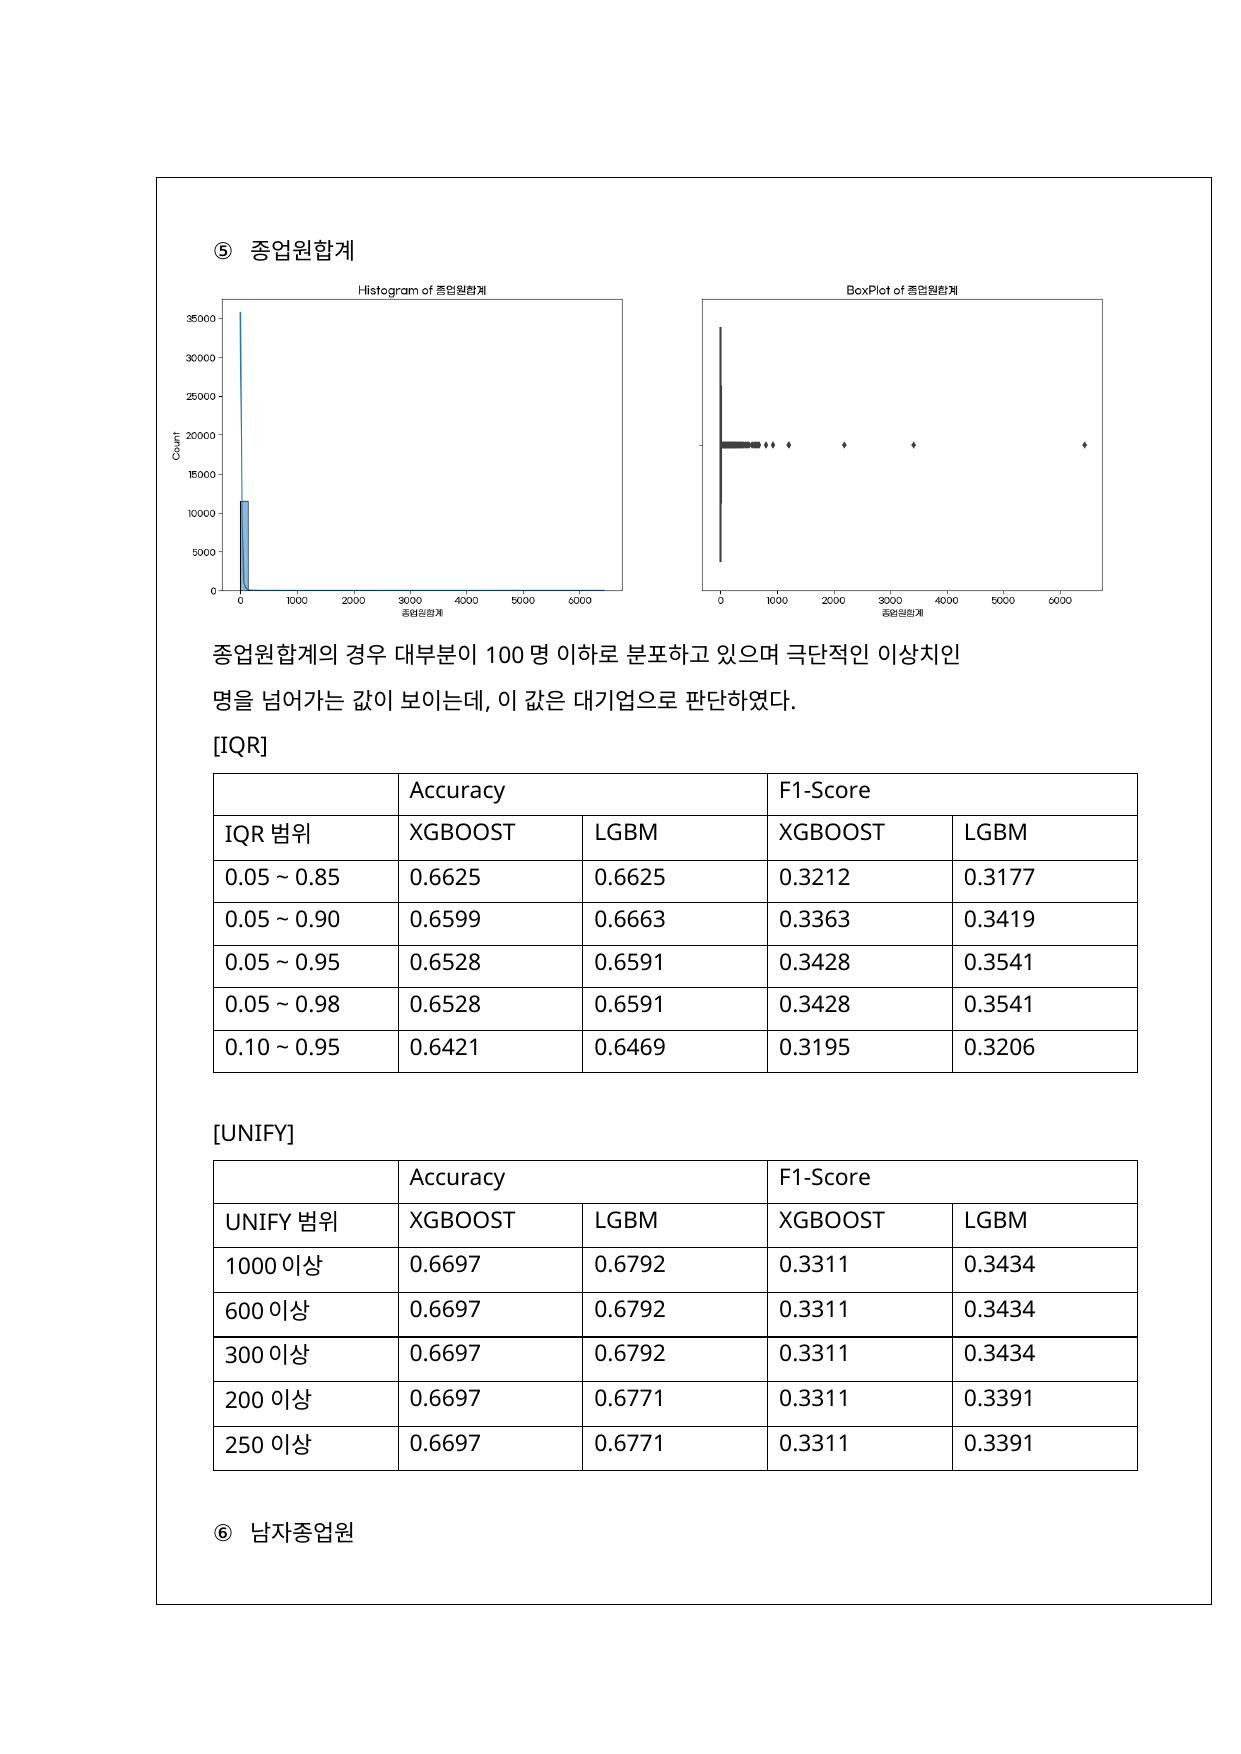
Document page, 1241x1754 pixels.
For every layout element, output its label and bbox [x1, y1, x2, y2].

picture [166, 279, 1108, 625]
table_header [157, 178, 1211, 1603]
